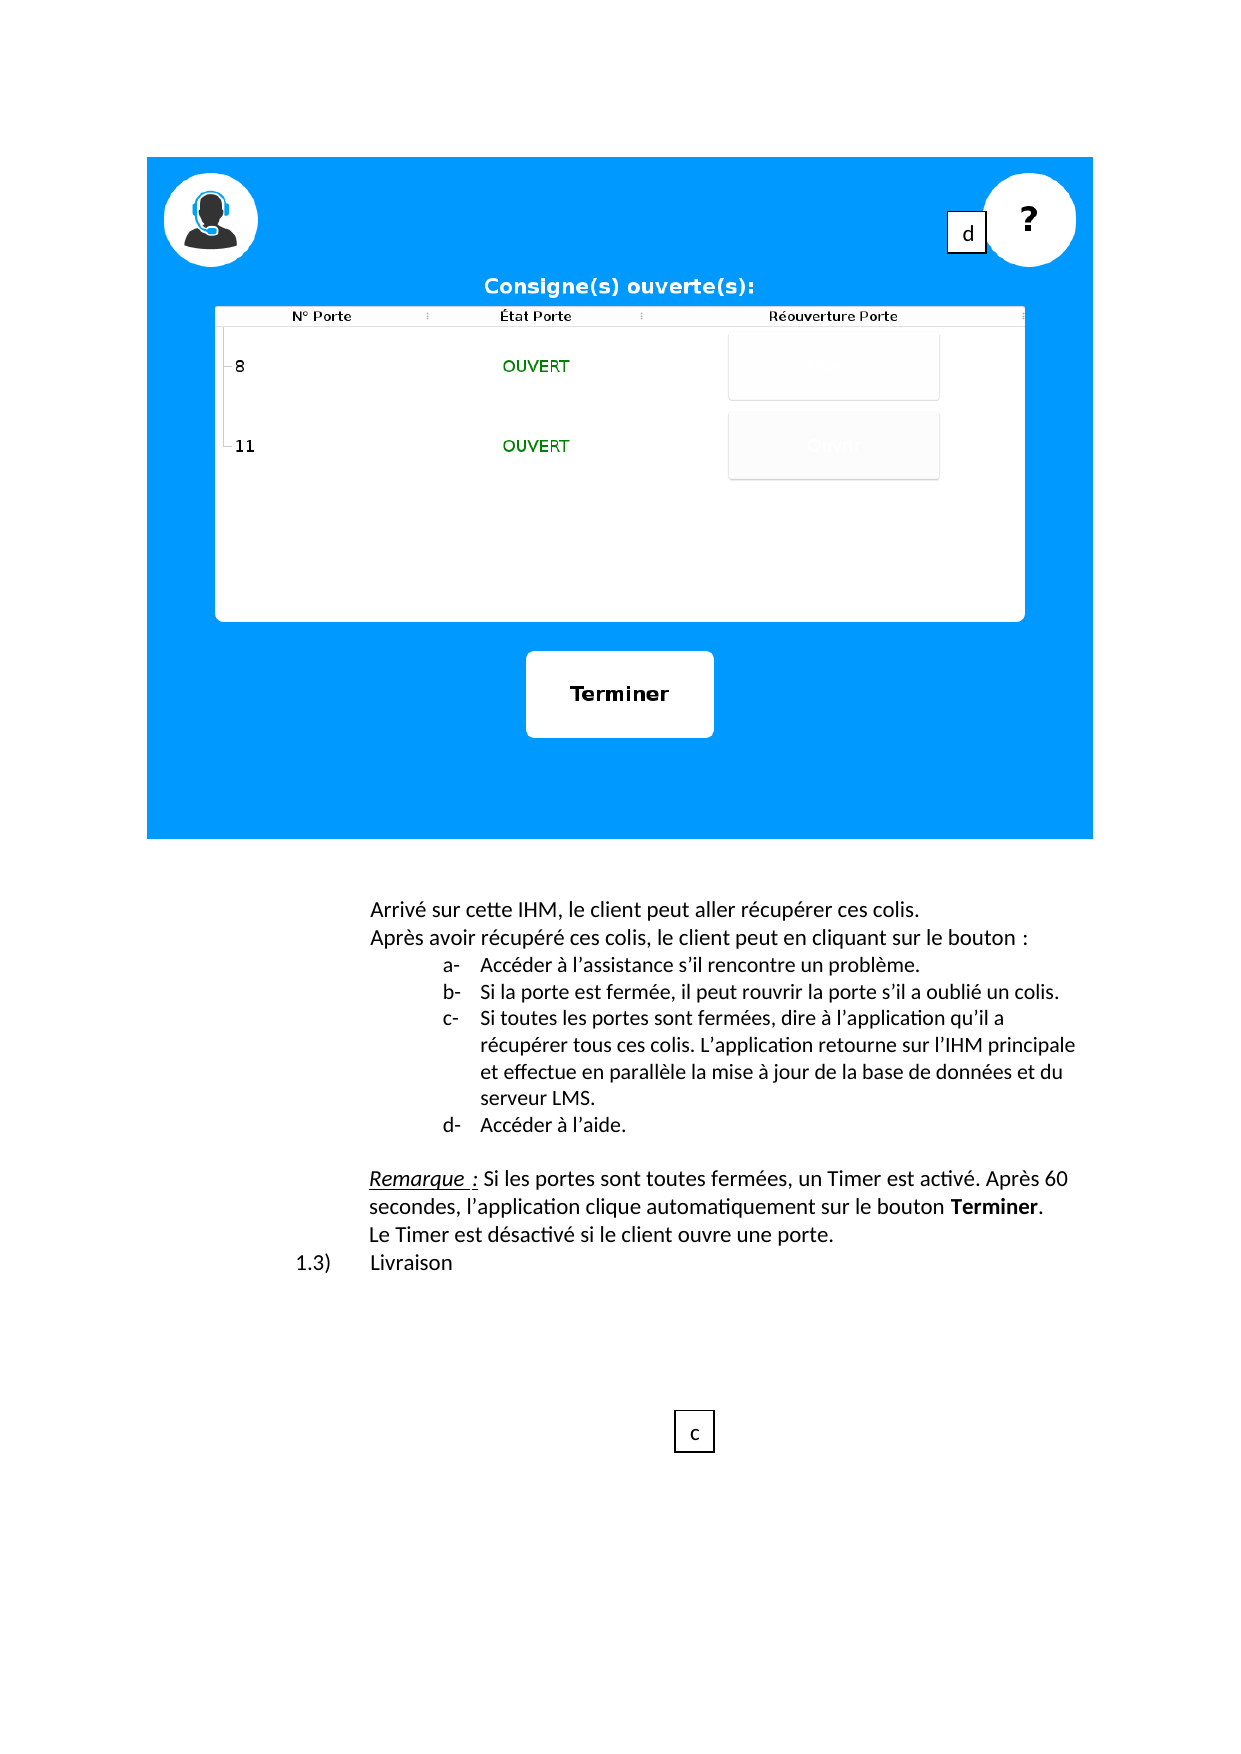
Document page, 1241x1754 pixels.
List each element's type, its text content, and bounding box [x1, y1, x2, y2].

list Si la porte est fermée, il peut rouvrir la porte s’il a oublié un colis. [443, 978, 1093, 1004]
text Après avoir récupéré ces colis, le client peut en cliquant sur le bouton : [370, 923, 1093, 951]
picture [147, 157, 1093, 839]
list Accéder à l’assistance s’il rencontre un problème. [443, 951, 1093, 978]
text Le Timer est désactivé si le client ouvre une porte. [369, 1221, 1093, 1248]
list Livraison [295, 1248, 1093, 1277]
list Si toutes les portes sont fermées, dire à l’application qu’il a récupérer tous ces colis. L’application retourne sur l’IHM principale et effectue en parallèle la mise à jour de la base de données et du serveur LMS. [443, 1004, 1093, 1111]
text Arrivé sur cette IHM, le client peut aller récupérer ces colis. [370, 895, 1093, 923]
text Remarque : Si les portes sont toutes fermées, un Timer est activé. Après 60 secondes, l’application clique automatiquement sur le bouton Terminer. [369, 1164, 1093, 1221]
list Accéder à l’aide. [443, 1111, 1093, 1138]
